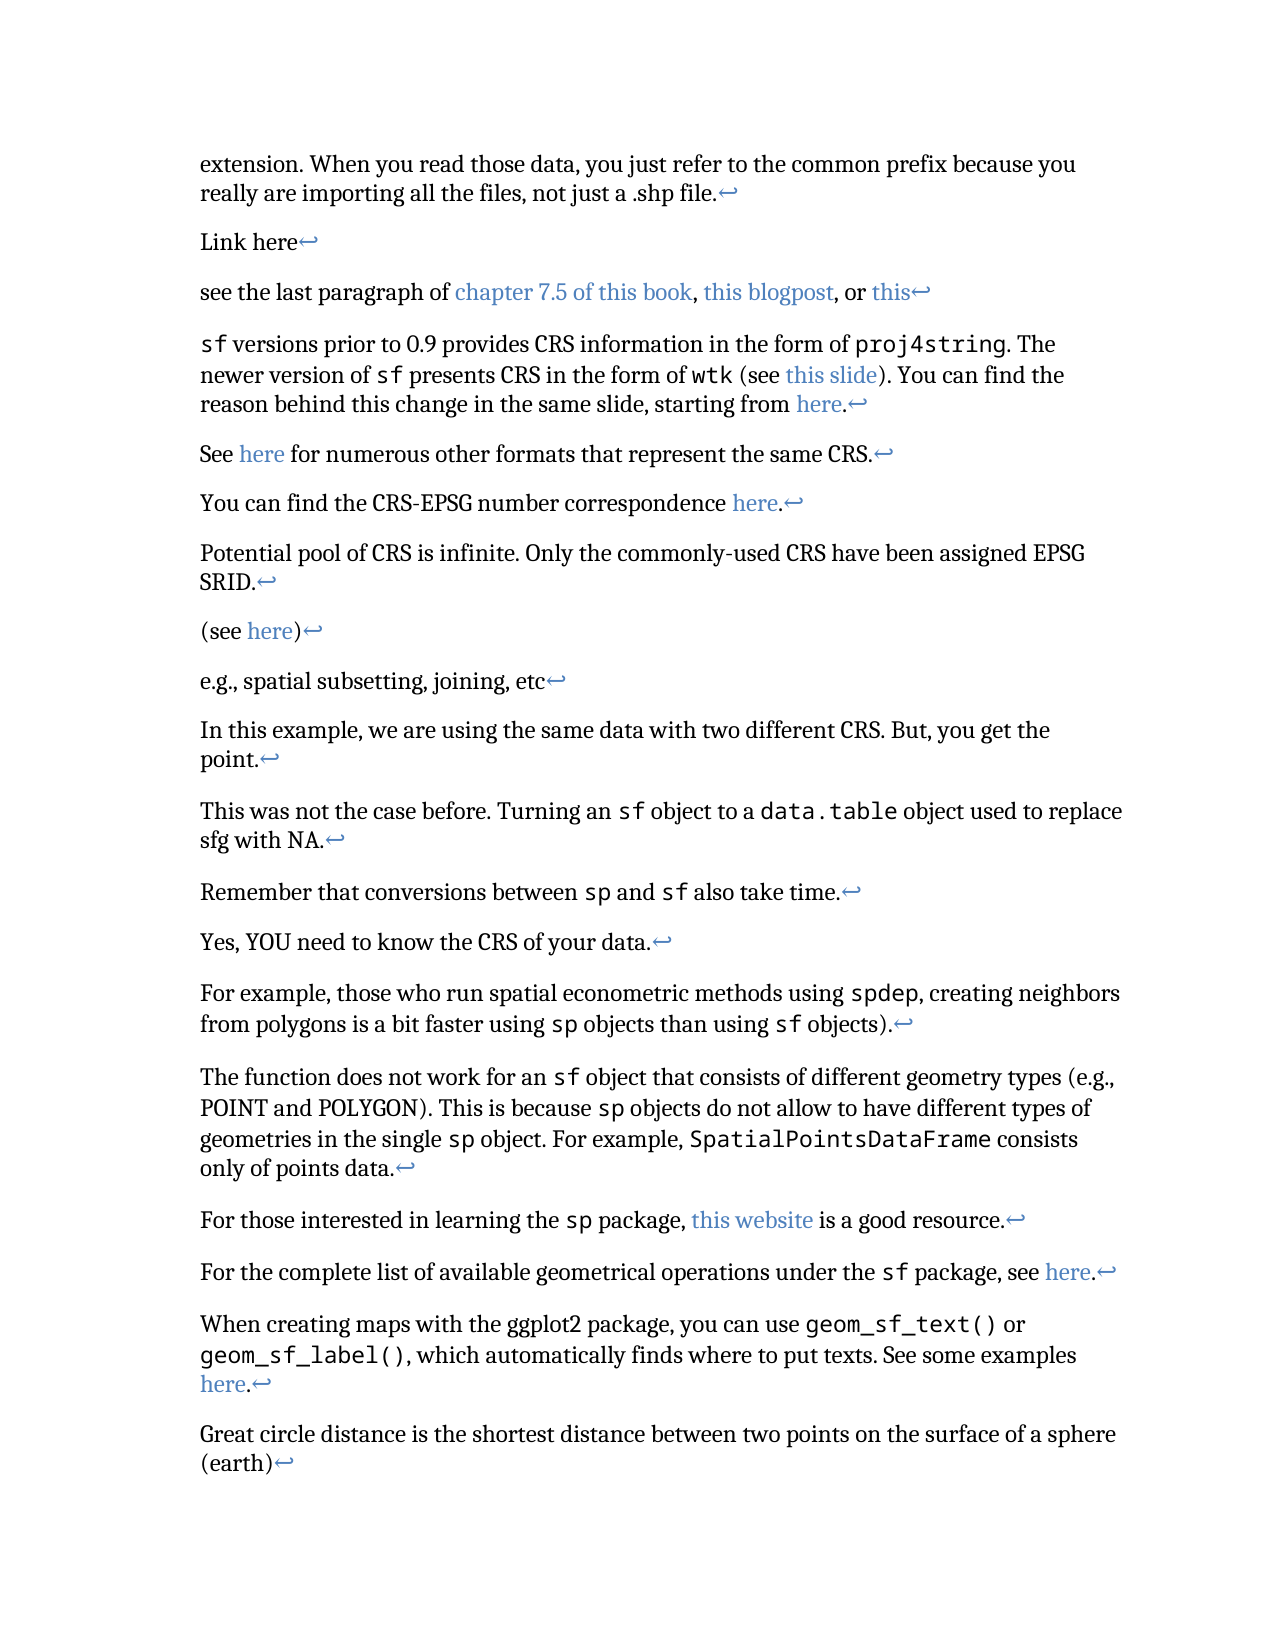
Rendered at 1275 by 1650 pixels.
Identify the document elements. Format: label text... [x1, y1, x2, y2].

list Yes, YOU need to know the CRS of your data.↩ [150, 927, 1125, 956]
list Remember that conversions between sp and sf also take time.↩ [150, 875, 1125, 907]
list This was not the case before. Turning an sf object to a data.table object used to replace sfg with NA.↩ [150, 794, 1125, 854]
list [150, 150, 1125, 207]
list sf versions prior to 0.9 provides CRS information in the form of proj4string. The newer version of sf presents CRS in the form of wtk (see this slide). You can find the reason behind this change in the same slide, starting from here.↩ [150, 327, 1125, 419]
list In this example, we are using the same data with two different CRS. But, you get the point.↩ [150, 716, 1125, 774]
list You can find the CRS-EPSG number correspondence here.↩ [150, 489, 1125, 518]
list Great circle distance is the shortest distance between two points on the surface of a sphere (earth)↩ [150, 1420, 1125, 1477]
list When creating maps with the ggplot2 package, you can use geom_sf_text() or geom_sf_label(), which automatically finds where to put texts. See some examples here.↩ [150, 1308, 1125, 1399]
list For those interested in learning the sp package, this website is a good resource.↩ [150, 1204, 1125, 1235]
list (see here)↩ [150, 617, 1125, 646]
list See here for numerous other formats that represent the same CRS.↩ [150, 439, 1125, 468]
list Link here↩ [150, 228, 1125, 257]
list Potential pool of CRS is infinite. Only the commonly-used CRS have been assigned EPSG SRID.↩ [150, 539, 1125, 596]
list see the last paragraph of chapter 7.5 of this book, this blogpost, or this↩ [150, 278, 1125, 307]
list The function does not work for an sf object that consists of different geometry types (e.g., POINT and POLYGON). This is because sp objects do not allow to have different types of geometries in the single sp object. For example, SpatialPointsDataFrame consists only of points data.↩ [150, 1060, 1125, 1183]
list For example, those who run spatial econometric methods using spdep, creating neighbors from polygons is a bit faster using sp objects than using sf objects).↩ [150, 977, 1125, 1039]
list For the complete list of available geometrical operations under the sf package, see here.↩ [150, 1256, 1125, 1287]
list e.g., spatial subsetting, joining, etc↩ [150, 667, 1125, 695]
